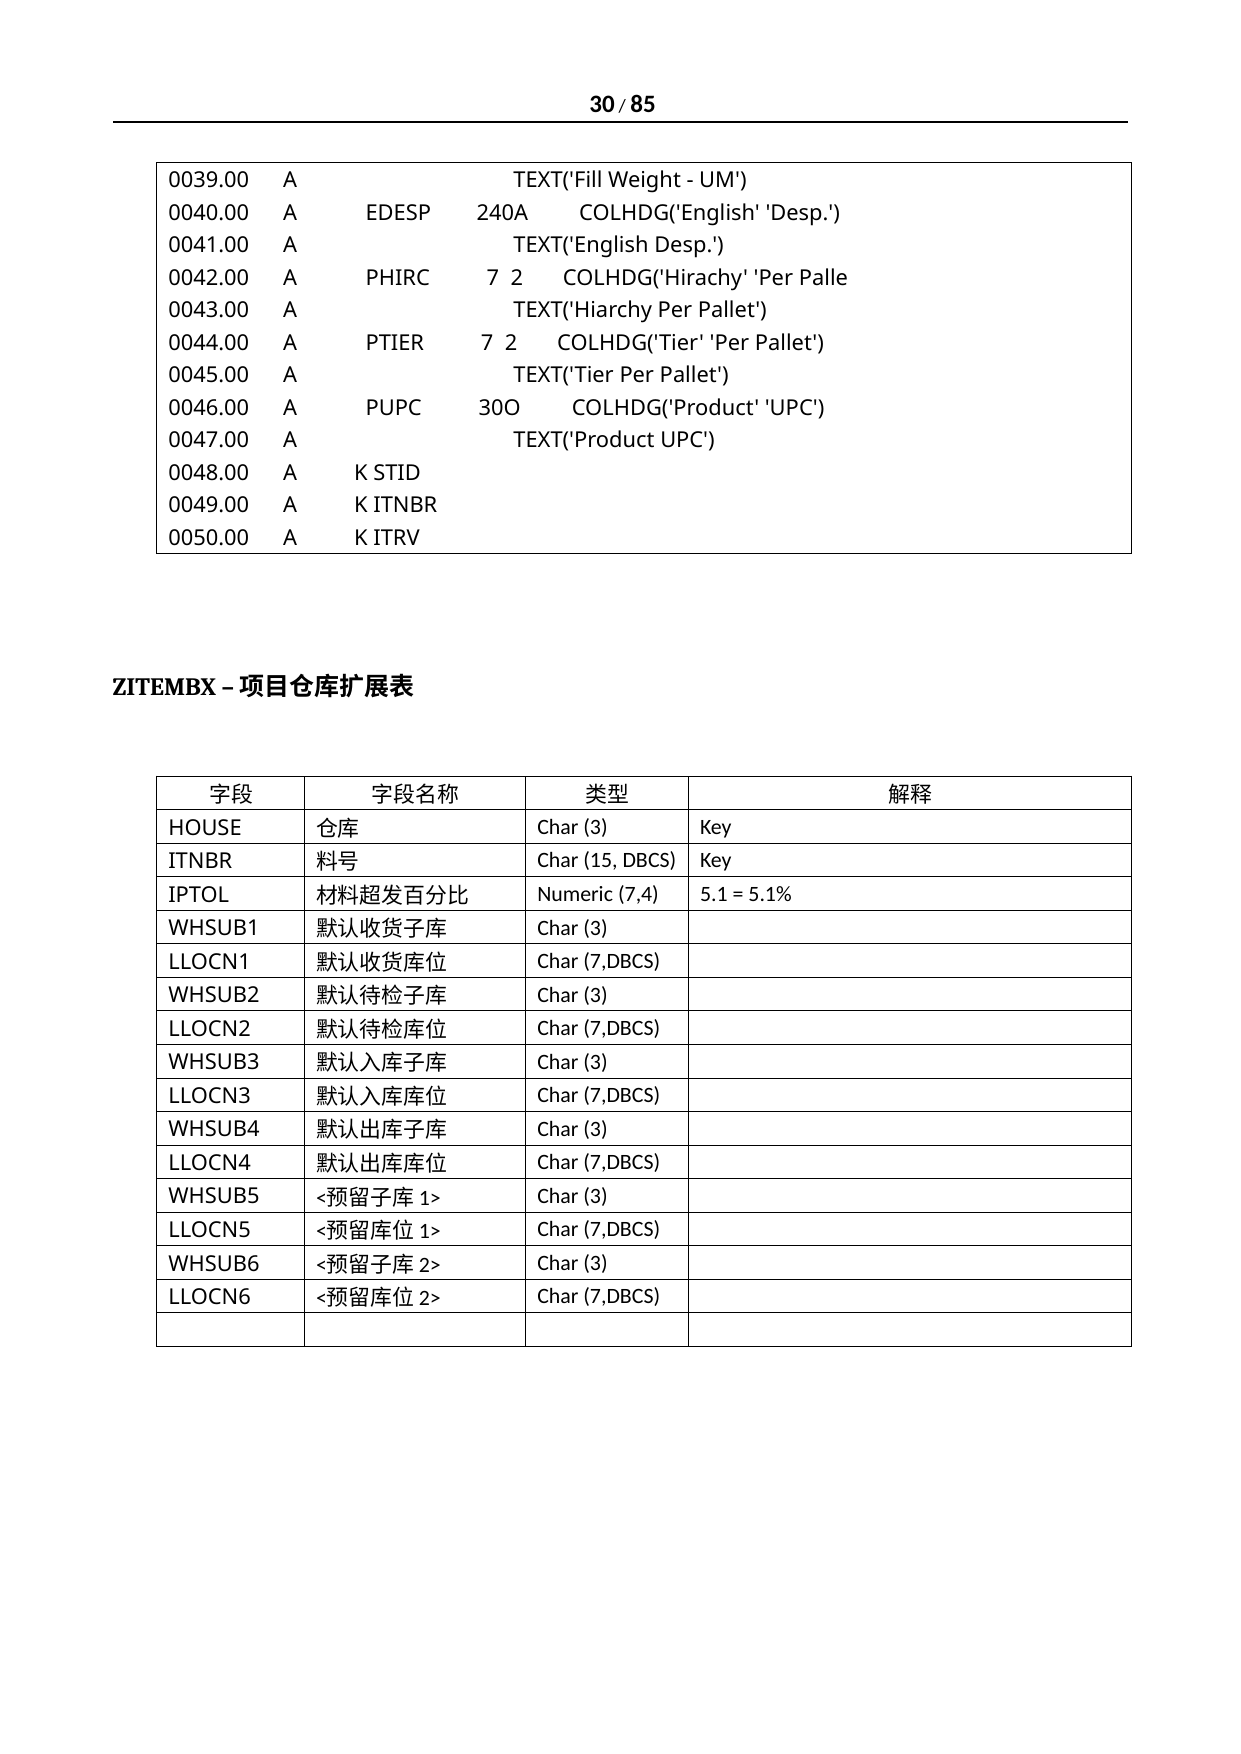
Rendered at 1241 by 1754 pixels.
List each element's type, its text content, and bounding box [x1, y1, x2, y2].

table_cell Char (3) [526, 1246, 688, 1279]
table_cell LLOCN3 [157, 1079, 304, 1111]
table_cell WHSUB4 [157, 1112, 304, 1144]
table_cell 仓库 [305, 810, 525, 843]
table_cell ITNBR [157, 844, 304, 876]
table_cell LLOCN6 [157, 1280, 304, 1312]
table_cell 默认出库子库 [305, 1112, 525, 1144]
table_header 字段 [157, 777, 304, 809]
table_cell 默认入库子库 [305, 1045, 525, 1077]
table_header 类型 [526, 777, 688, 809]
table_cell Key [689, 810, 1131, 843]
table_cell Char (3) [526, 978, 688, 1010]
table_cell Char (3) [526, 1179, 688, 1212]
table_cell LLOCN2 [157, 1011, 304, 1044]
table_cell Char (7,DBCS) [526, 1213, 688, 1245]
table_cell [689, 1313, 1131, 1346]
table_cell Key [689, 844, 1131, 876]
subtitle ZITEMBX – 项目仓库扩展表 [112, 652, 1128, 717]
table_cell [689, 1146, 1131, 1178]
table_cell [689, 1280, 1131, 1312]
table_header 字段名称 [305, 777, 525, 809]
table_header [157, 163, 1131, 553]
table_cell [689, 1112, 1131, 1144]
table_cell WHSUB5 [157, 1179, 304, 1212]
table_cell 5.1 = 5.1% [689, 877, 1131, 910]
table_cell Char (3) [526, 911, 688, 943]
table_cell Char (7,DBCS) [526, 1280, 688, 1312]
table_cell [689, 1045, 1131, 1077]
table_cell Char (15, DBCS) [526, 844, 688, 876]
table_cell <预留库位1> [305, 1213, 525, 1245]
table_cell Char (3) [526, 1045, 688, 1077]
table_cell 默认待检库位 [305, 1011, 525, 1044]
table_cell [689, 911, 1131, 943]
table_cell 默认收货子库 [305, 911, 525, 943]
table_cell Char (3) [526, 1112, 688, 1144]
table_cell 默认待检子库 [305, 978, 525, 1010]
table_cell <预留库位2> [305, 1280, 525, 1312]
table_cell Char (7,DBCS) [526, 1079, 688, 1111]
table_cell 料号 [305, 844, 525, 876]
table_cell [526, 1313, 688, 1346]
table_cell [689, 1011, 1131, 1044]
table_cell [689, 1079, 1131, 1111]
table_cell LLOCN4 [157, 1146, 304, 1178]
table_cell WHSUB3 [157, 1045, 304, 1077]
table_cell Numeric (7,4) [526, 877, 688, 910]
table_cell [689, 1213, 1131, 1245]
table_cell [689, 1246, 1131, 1279]
table_cell Char (3) [526, 810, 688, 843]
table_cell <预留子库2> [305, 1246, 525, 1279]
table_cell [689, 978, 1131, 1010]
table_cell 材料超发百分比 [305, 877, 525, 910]
table_cell Char (7,DBCS) [526, 1146, 688, 1178]
table_cell WHSUB6 [157, 1246, 304, 1279]
table_cell [305, 1313, 525, 1346]
table_cell [689, 944, 1131, 977]
table_cell [157, 1313, 304, 1346]
table_header 解释 [689, 777, 1131, 809]
table_cell 默认出库库位 [305, 1146, 525, 1178]
table_cell WHSUB2 [157, 978, 304, 1010]
table_cell <预留子库1> [305, 1179, 525, 1212]
table_cell WHSUB1 [157, 911, 304, 943]
table_cell 默认入库库位 [305, 1079, 525, 1111]
table_cell IPTOL [157, 877, 304, 910]
table_cell Char (7,DBCS) [526, 1011, 688, 1044]
table_cell HOUSE [157, 810, 304, 843]
table_cell [689, 1179, 1131, 1212]
table_cell LLOCN5 [157, 1213, 304, 1245]
table_cell LLOCN1 [157, 944, 304, 977]
table_cell 默认收货库位 [305, 944, 525, 977]
table_cell Char (7,DBCS) [526, 944, 688, 977]
